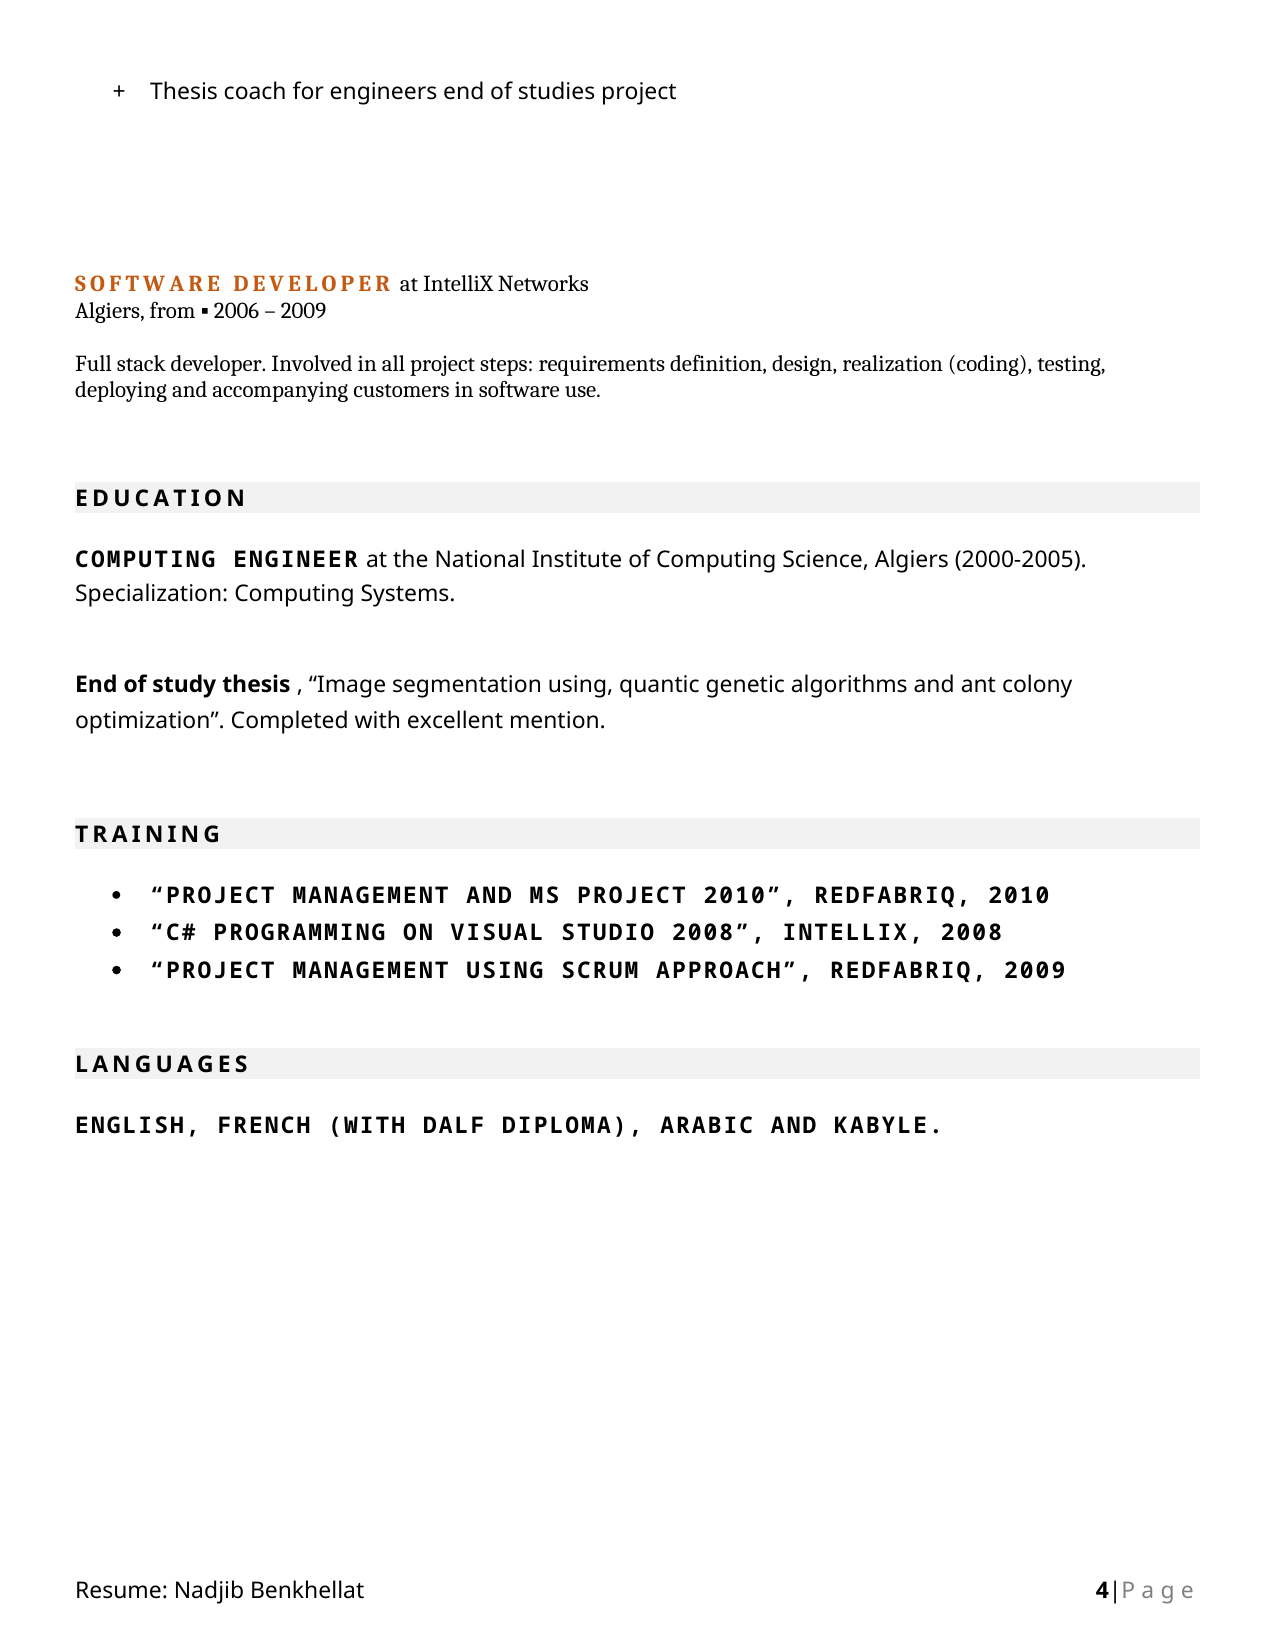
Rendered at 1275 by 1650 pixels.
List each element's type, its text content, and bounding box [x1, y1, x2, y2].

text English, FRENCH (with DALF diploma), arabic and Kabyle. [75, 1109, 1200, 1140]
list Thesis coach for engineers end of studies project [112, 75, 1200, 106]
text Algiers, from ▪ 2006 – 2009 [75, 297, 1200, 324]
list “Project management using SCRUM approach”, Redfabriq, 2009 [112, 954, 1200, 985]
subtitle Languages [75, 1048, 1200, 1079]
subtitle EDUCATION [75, 482, 1200, 513]
text End of study thesis , “Image segmentation using, quantic genetic algorithms and ant colony optimization”. Completed with excellent mention. [75, 668, 1200, 736]
text Full stack developer. Involved in all project steps: requirements definition, design, realization (coding), testing, deploying and accompanying customers in software use. [75, 350, 1200, 403]
text Computing Engineer at the National Institute of Computing Science, Algiers (2000-2005). Specialization: Computing Systems. [75, 543, 1200, 608]
subtitle Training [75, 818, 1200, 849]
list “C# PROGRAMMING ON VISUAL STUDIO 2008”, INTELLIX, 2008 [112, 916, 1200, 947]
text Software Developer at IntelliX Networks [75, 271, 1200, 297]
list “project management and ms project 2010”, redfabriq, 2010 [112, 879, 1200, 910]
